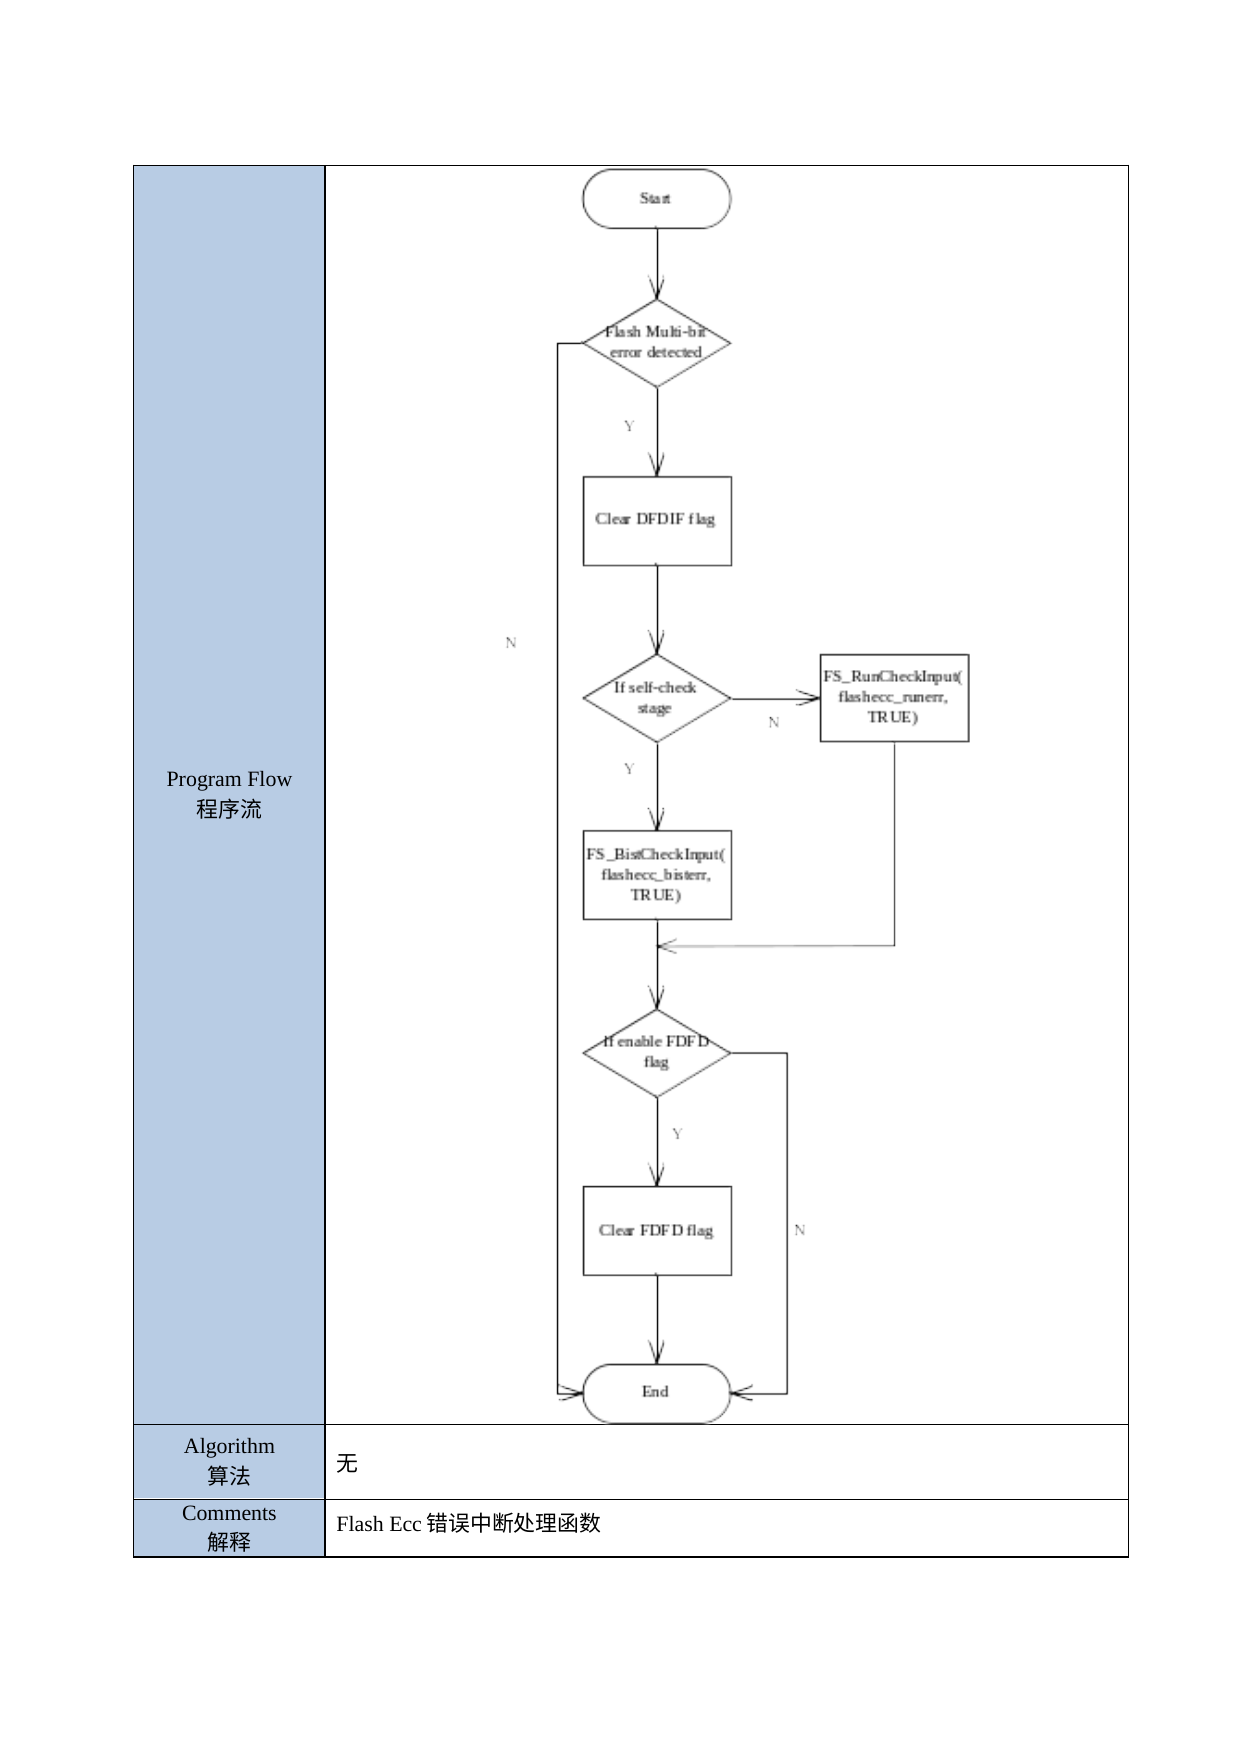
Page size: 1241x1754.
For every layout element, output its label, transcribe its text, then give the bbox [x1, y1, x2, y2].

table_cell [326, 166, 1128, 1424]
table_cell Comments 解释 [134, 1500, 324, 1556]
table_cell Algorithm 算法 [134, 1425, 324, 1498]
table_cell 无 [326, 1425, 1128, 1498]
table_cell Flash Ecc错误中断处理函数 [326, 1500, 1128, 1556]
table_cell Program Flow 程序流 [134, 166, 324, 1424]
